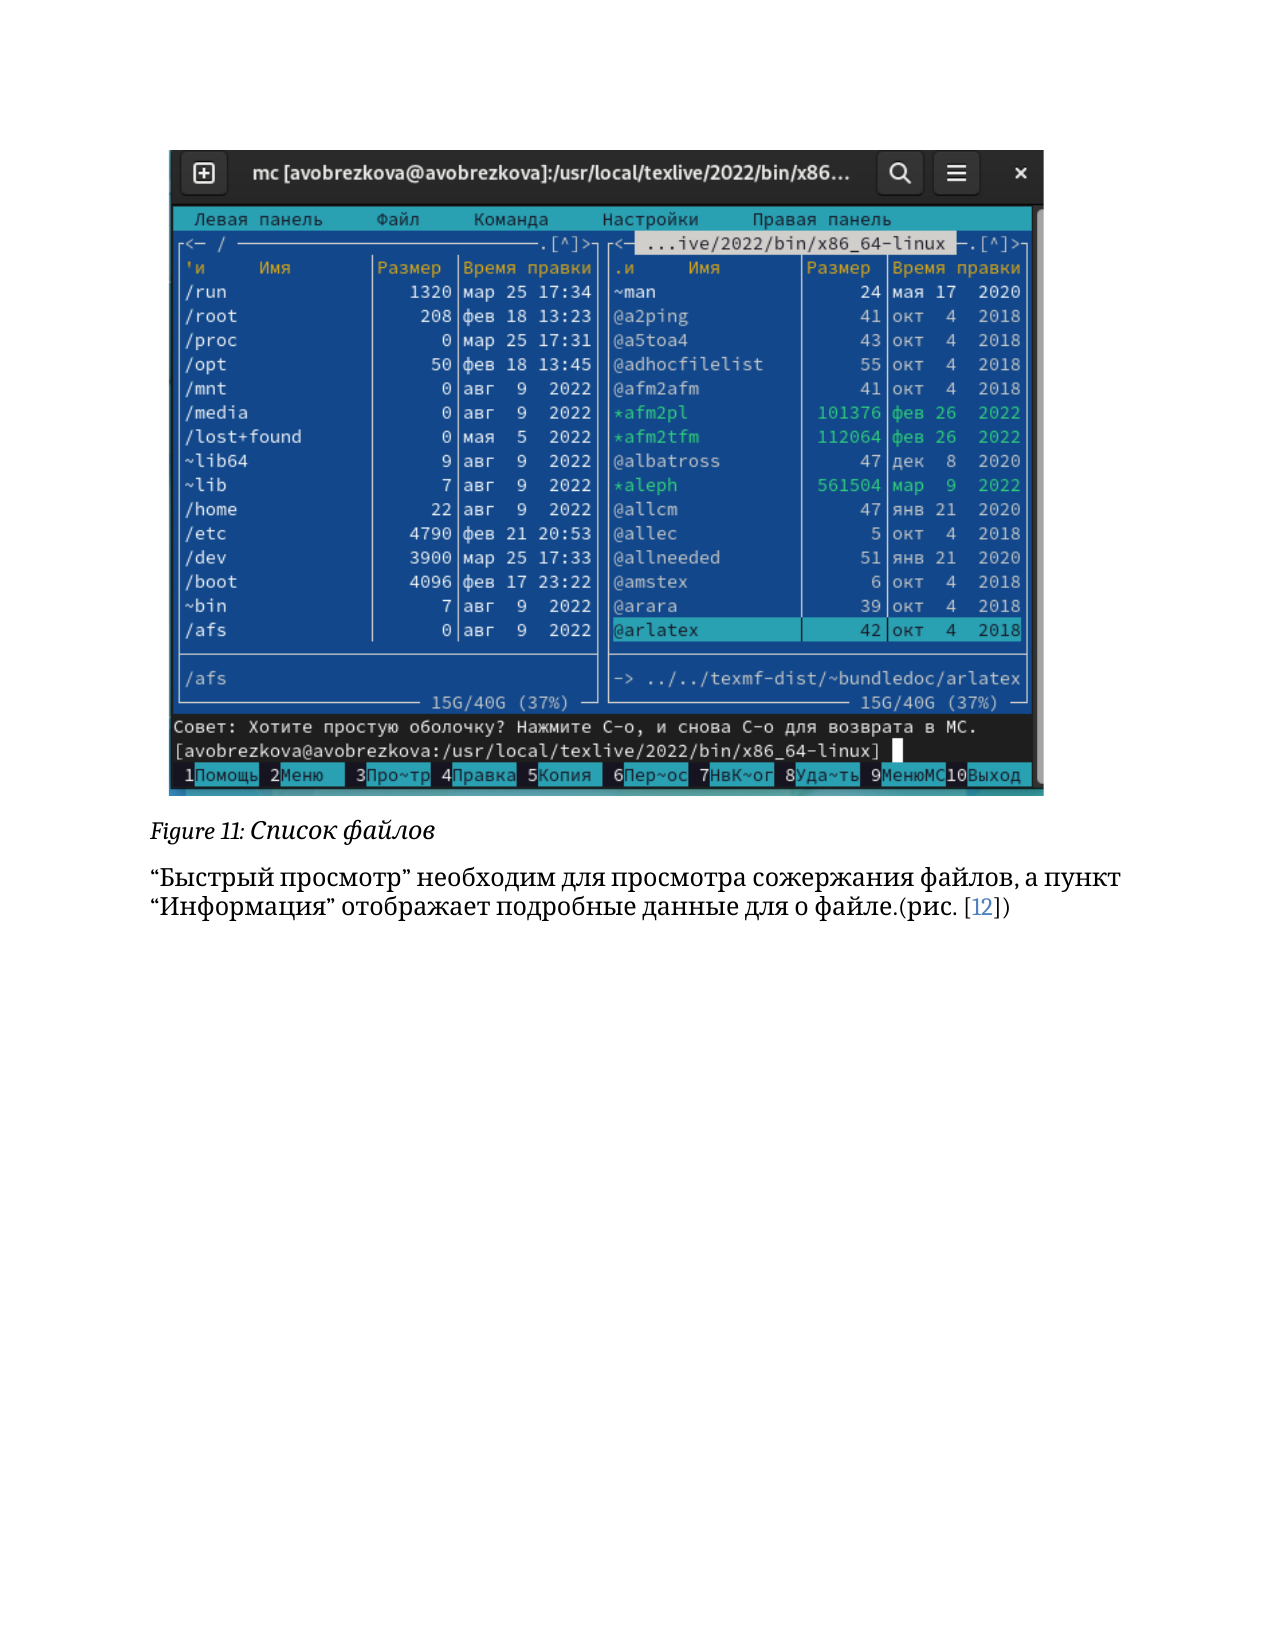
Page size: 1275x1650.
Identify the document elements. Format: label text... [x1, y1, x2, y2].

text Figure 11: Список файлов [150, 817, 1125, 846]
picture [168, 150, 1044, 796]
text “Быстрый просмотр” необходим для просмотра сожержания файлов, а пункт “Информация” отображает подробные данные для о файле.(рис. [12]) [150, 864, 1125, 922]
